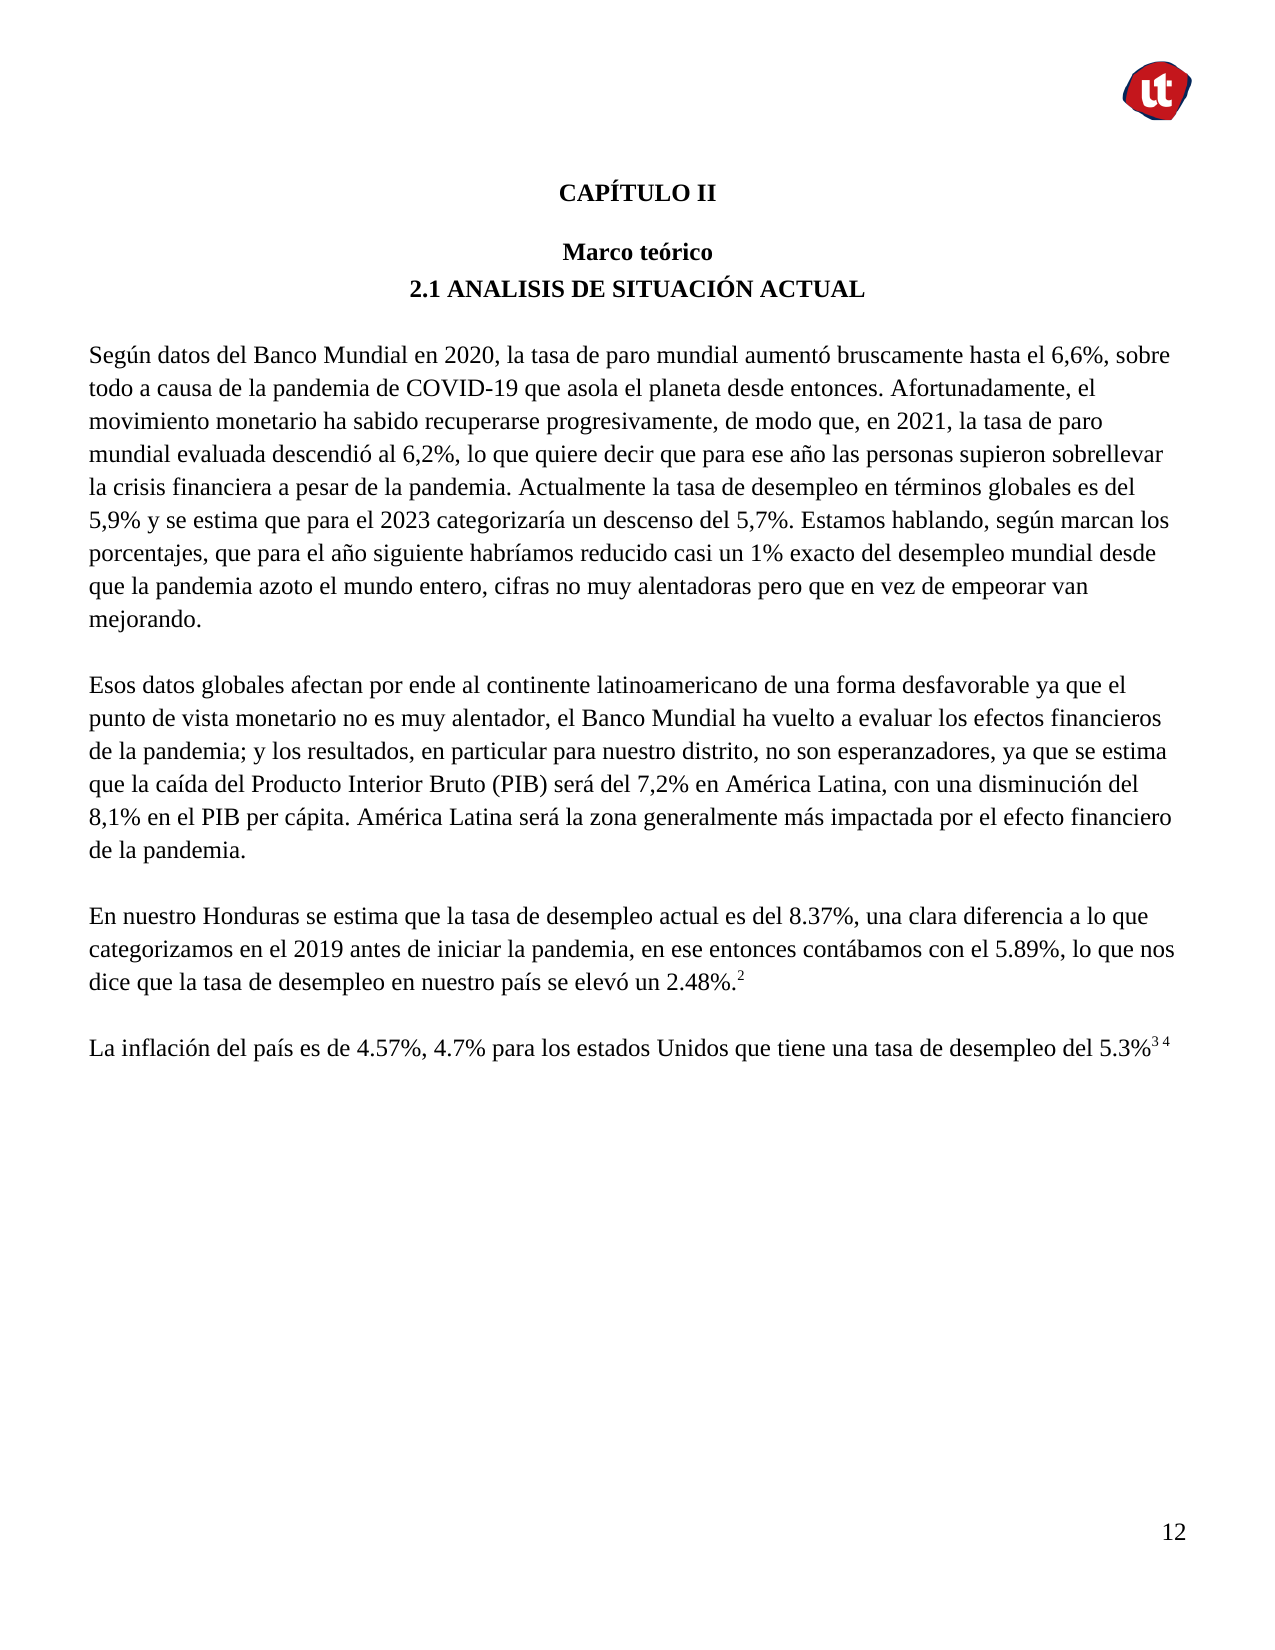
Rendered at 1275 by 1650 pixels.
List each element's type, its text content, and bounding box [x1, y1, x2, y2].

text Según datos del Banco Mundial en 2020, la tasa de paro mundial aumentó bruscamente hasta el 6,6%, sobre todo a causa de la pandemia de COVID-19 que asola el planeta desde entonces. Afortunadamente, el movimiento monetario ha sabido recuperarse progresivamente, de modo que, en 2021, la tasa de paro mundial evaluada descendió al 6,2%, lo que quiere decir que para ese año las personas supieron sobrellevar la crisis financiera a pesar de la pandemia. Actualmente la tasa de desempleo en términos globales es del 5,9% y se estima que para el 2023 categorizaría un descenso del 5,7%. Estamos hablando, según marcan los porcentajes, que para el año siguiente habríamos reducido casi un 1% exacto del desempleo mundial desde que la pandemia azoto el mundo entero, cifras no muy alentadoras pero que en vez de empeorar van mejorando. [89, 340, 1186, 633]
picture [1122, 61, 1198, 124]
subtitle CAPÍTULO II [89, 178, 1186, 207]
text La inflación del país es de 4.57%, 4.7% para los estados Unidos que tiene una tasa de desempleo del 5.3%3 4 [89, 1033, 1186, 1062]
subtitle 2.1 ANALISIS DE SITUACIÓN ACTUAL [89, 274, 1186, 302]
text Esos datos globales afectan por ende al continente latinoamericano de una forma desfavorable ya que el punto de vista monetario no es muy alentador, el Banco Mundial ha vuelto a evaluar los efectos financieros de la pandemia; y los resultados, en particular para nuestro distrito, no son esperanzadores, ya que se estima que la caída del Producto Interior Bruto (PIB) será del 7,2% en América Latina, con una disminución del 8,1% en el PIB per cápita. América Latina será la zona generalmente más impactada por el efecto financiero de la pandemia. [89, 670, 1186, 864]
text En nuestro Honduras se estima que la tasa de desempleo actual es del 8.37%, una clara diferencia a lo que categorizamos en el 2019 antes de iniciar la pandemia, en ese entonces contábamos con el 5.89%, lo que nos dice que la tasa de desempleo en nuestro país se elevó un 2.48%.2 [89, 901, 1186, 996]
subtitle Marco teórico [89, 237, 1186, 265]
